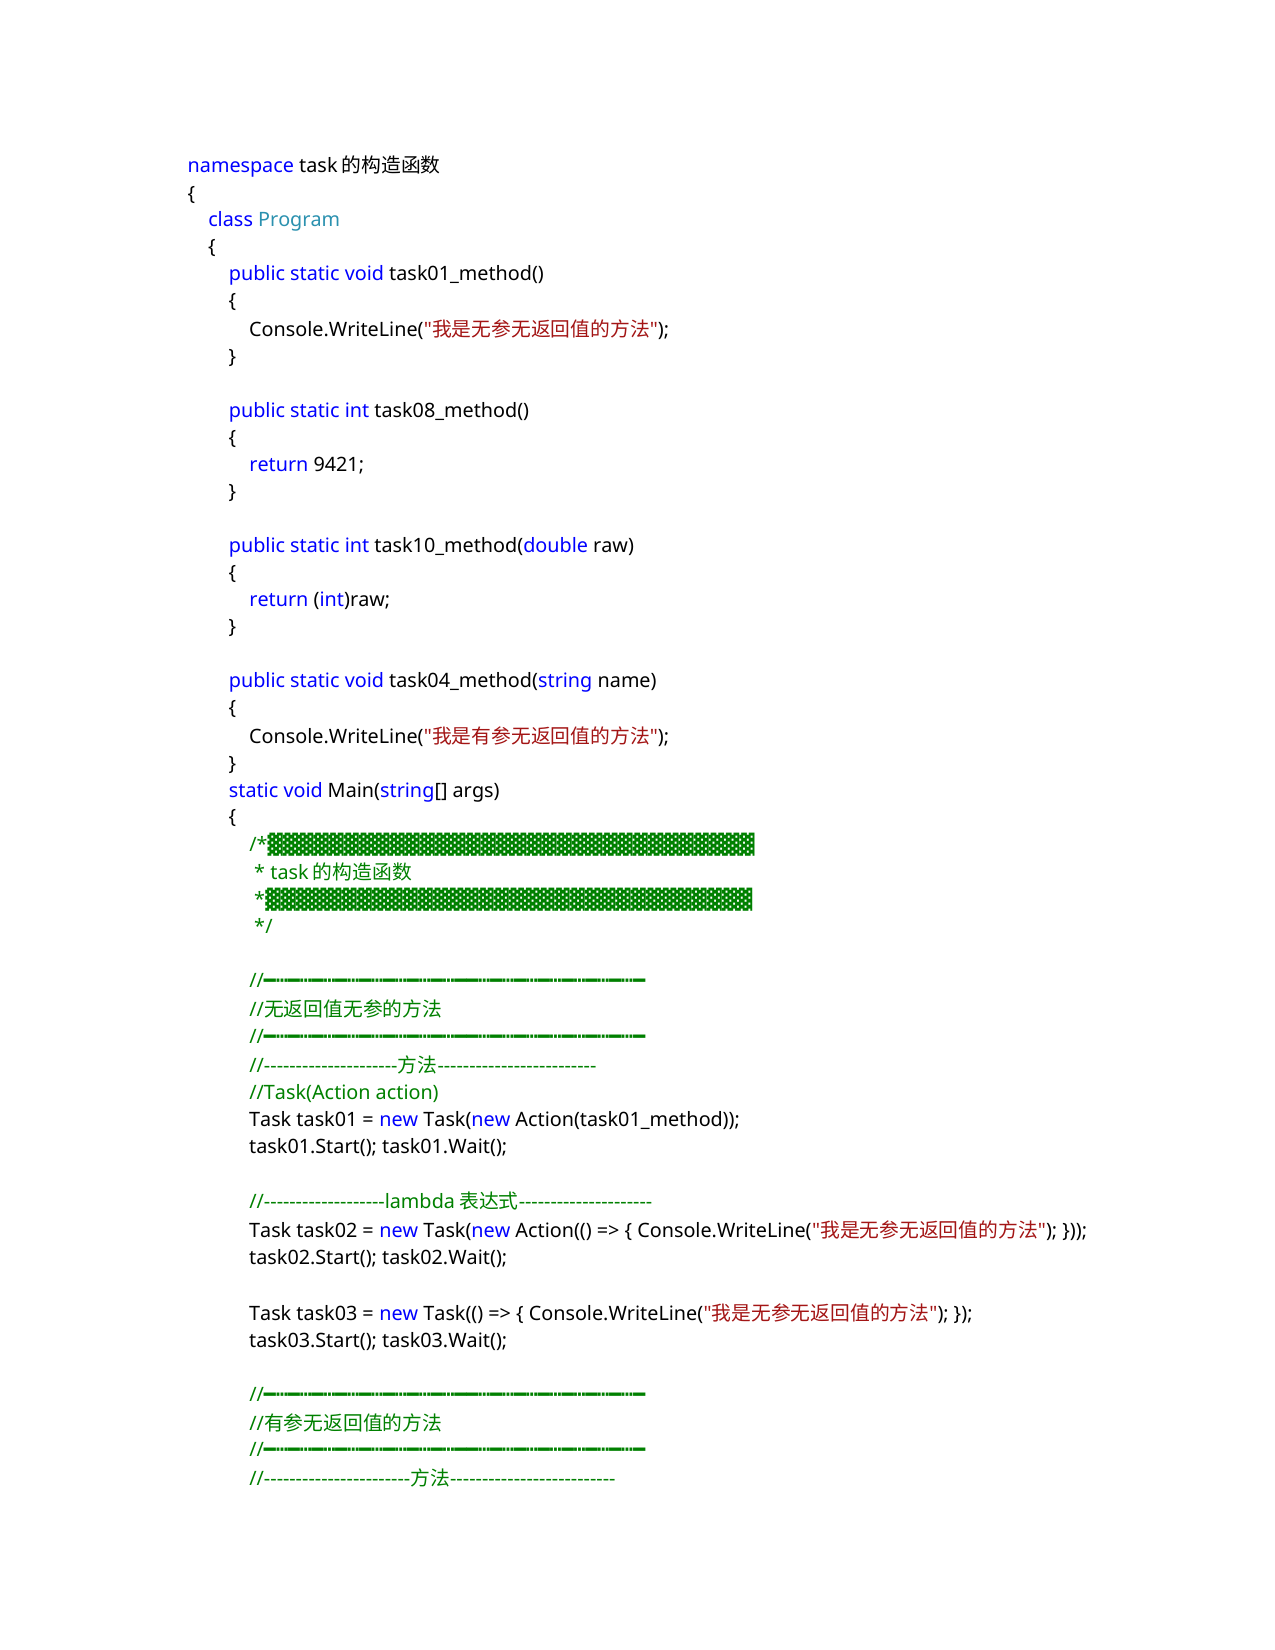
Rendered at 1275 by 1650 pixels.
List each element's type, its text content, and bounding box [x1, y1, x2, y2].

text Console.WriteLine("我是无参无返回值的方法"); [187, 314, 1087, 342]
text //有参无返回值的方法 [187, 1407, 1087, 1436]
text public static void task01_method() [187, 260, 1087, 287]
text } [187, 749, 1087, 776]
text namespace task的构造函数 [187, 150, 1087, 179]
text //━┅━┅━┅━┅━┅━┅━┅━┅━━┅━┅━┅━┅━┅━┅━┅━ [187, 1022, 1087, 1049]
text Task task02 = new Task(new Action(() => { Console.WriteLine("我是无参无返回值的方法"); })); [187, 1214, 1087, 1243]
text public static int task10_method(double raw) [187, 531, 1087, 558]
text /*▓▓▓▓▓▓▓▓▓▓▓▓▓▓▓▓▓▓▓▓▓▓▓▓▓▓▓▓▓▓▓▓ [187, 830, 1087, 857]
text //━┅━┅━┅━┅━┅━┅━┅━┅━━┅━┅━┅━┅━┅━┅━┅━ [187, 966, 1087, 993]
text //-----------------------方法-------------------------- [187, 1463, 1087, 1491]
text task03.Start(); task03.Wait(); [187, 1326, 1087, 1353]
text { [187, 287, 1087, 314]
text public static int task08_method() [187, 396, 1087, 423]
text */ [187, 912, 1087, 939]
text } [187, 342, 1087, 369]
text Console.WriteLine("我是有参无返回值的方法"); [187, 720, 1087, 749]
text return 9421; [187, 450, 1087, 477]
text class Program [187, 206, 1087, 233]
text Task task03 = new Task(() => { Console.WriteLine("我是无参无返回值的方法"); }); [187, 1297, 1087, 1326]
text //Task(Action action) [187, 1078, 1087, 1105]
text public static void task04_method(string name) [187, 666, 1087, 693]
text //━┅━┅━┅━┅━┅━┅━┅━┅━━┅━┅━┅━┅━┅━┅━┅━ [187, 1436, 1087, 1463]
text } [187, 477, 1087, 504]
text *▓▓▓▓▓▓▓▓▓▓▓▓▓▓▓▓▓▓▓▓▓▓▓▓▓▓▓▓▓▓▓▓ [187, 886, 1087, 912]
text //━┅━┅━┅━┅━┅━┅━┅━┅━━┅━┅━┅━┅━┅━┅━┅━ [187, 1380, 1087, 1407]
text { [187, 558, 1087, 585]
text static void Main(string[] args) [187, 776, 1087, 803]
text { [187, 693, 1087, 720]
text { [187, 423, 1087, 450]
text * task的构造函数 [187, 857, 1087, 886]
text { [187, 803, 1087, 830]
text //-------------------lambda表达式--------------------- [187, 1186, 1087, 1214]
text task02.Start(); task02.Wait(); [187, 1243, 1087, 1270]
text { [187, 233, 1087, 260]
text return (int)raw; [187, 585, 1087, 612]
text //---------------------方法------------------------- [187, 1049, 1087, 1078]
text Task task01 = new Task(new Action(task01_method)); [187, 1105, 1087, 1132]
text { [187, 179, 1087, 206]
text //无返回值无参的方法 [187, 993, 1087, 1022]
text task01.Start(); task01.Wait(); [187, 1132, 1087, 1159]
text } [187, 612, 1087, 639]
